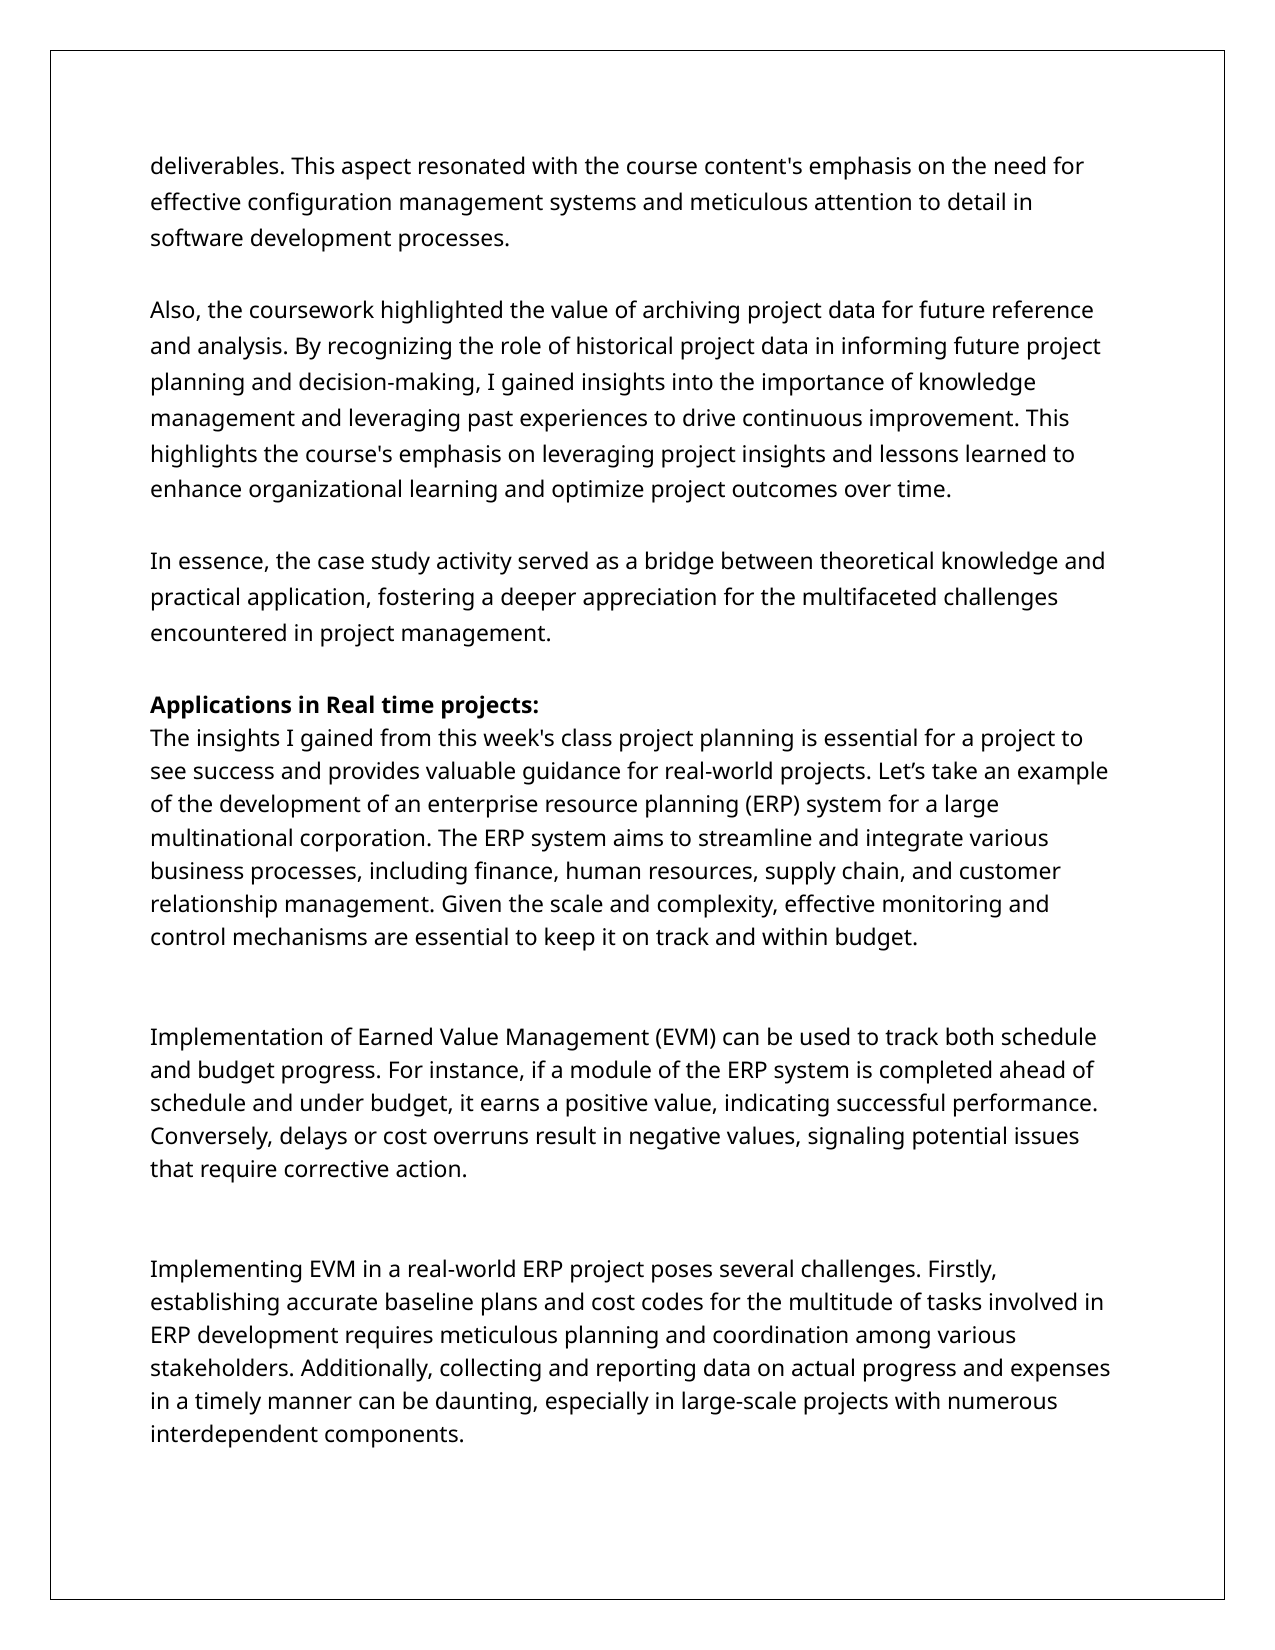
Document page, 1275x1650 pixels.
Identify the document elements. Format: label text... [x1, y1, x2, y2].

text Also, the coursework highlighted the value of archiving project data for future reference and analysis. By recognizing the role of historical project data in informing future project planning and decision-making, I gained insights into the importance of knowledge management and leveraging past experiences to drive continuous improvement. This highlights the course's emphasis on leveraging project insights and lessons learned to enhance organizational learning and optimize project outcomes over time. [150, 294, 1125, 505]
text Implementing EVM in a real-world ERP project poses several challenges. Firstly, establishing accurate baseline plans and cost codes for the multitude of tasks involved in ERP development requires meticulous planning and coordination among various stakeholders. Additionally, collecting and reporting data on actual progress and expenses in a timely manner can be daunting, especially in large-scale projects with numerous interdependent components. [150, 1253, 1125, 1449]
text In essence, the case study activity served as a bridge between theoretical knowledge and practical application, fostering a deeper appreciation for the multifaceted challenges encountered in project management. [150, 545, 1125, 648]
text Applications in Real time projects: The insights I gained from this week's class project planning is essential for a project to see success and provides valuable guidance for real-world projects. Let’s take an example of the development of an enterprise resource planning (ERP) system for a large multinational corporation. The ERP system aims to streamline and integrate various business processes, including finance, human resources, supply chain, and customer relationship management. Given the scale and complexity, effective monitoring and control mechanisms are essential to keep it on track and within budget. [150, 689, 1125, 952]
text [150, 150, 1125, 253]
text Implementation of Earned Value Management (EVM) can be used to track both schedule and budget progress. For instance, if a module of the ERP system is completed ahead of schedule and under budget, it earns a positive value, indicating successful performance. Conversely, delays or cost overruns result in negative values, signaling potential issues that require corrective action. [150, 1021, 1125, 1184]
